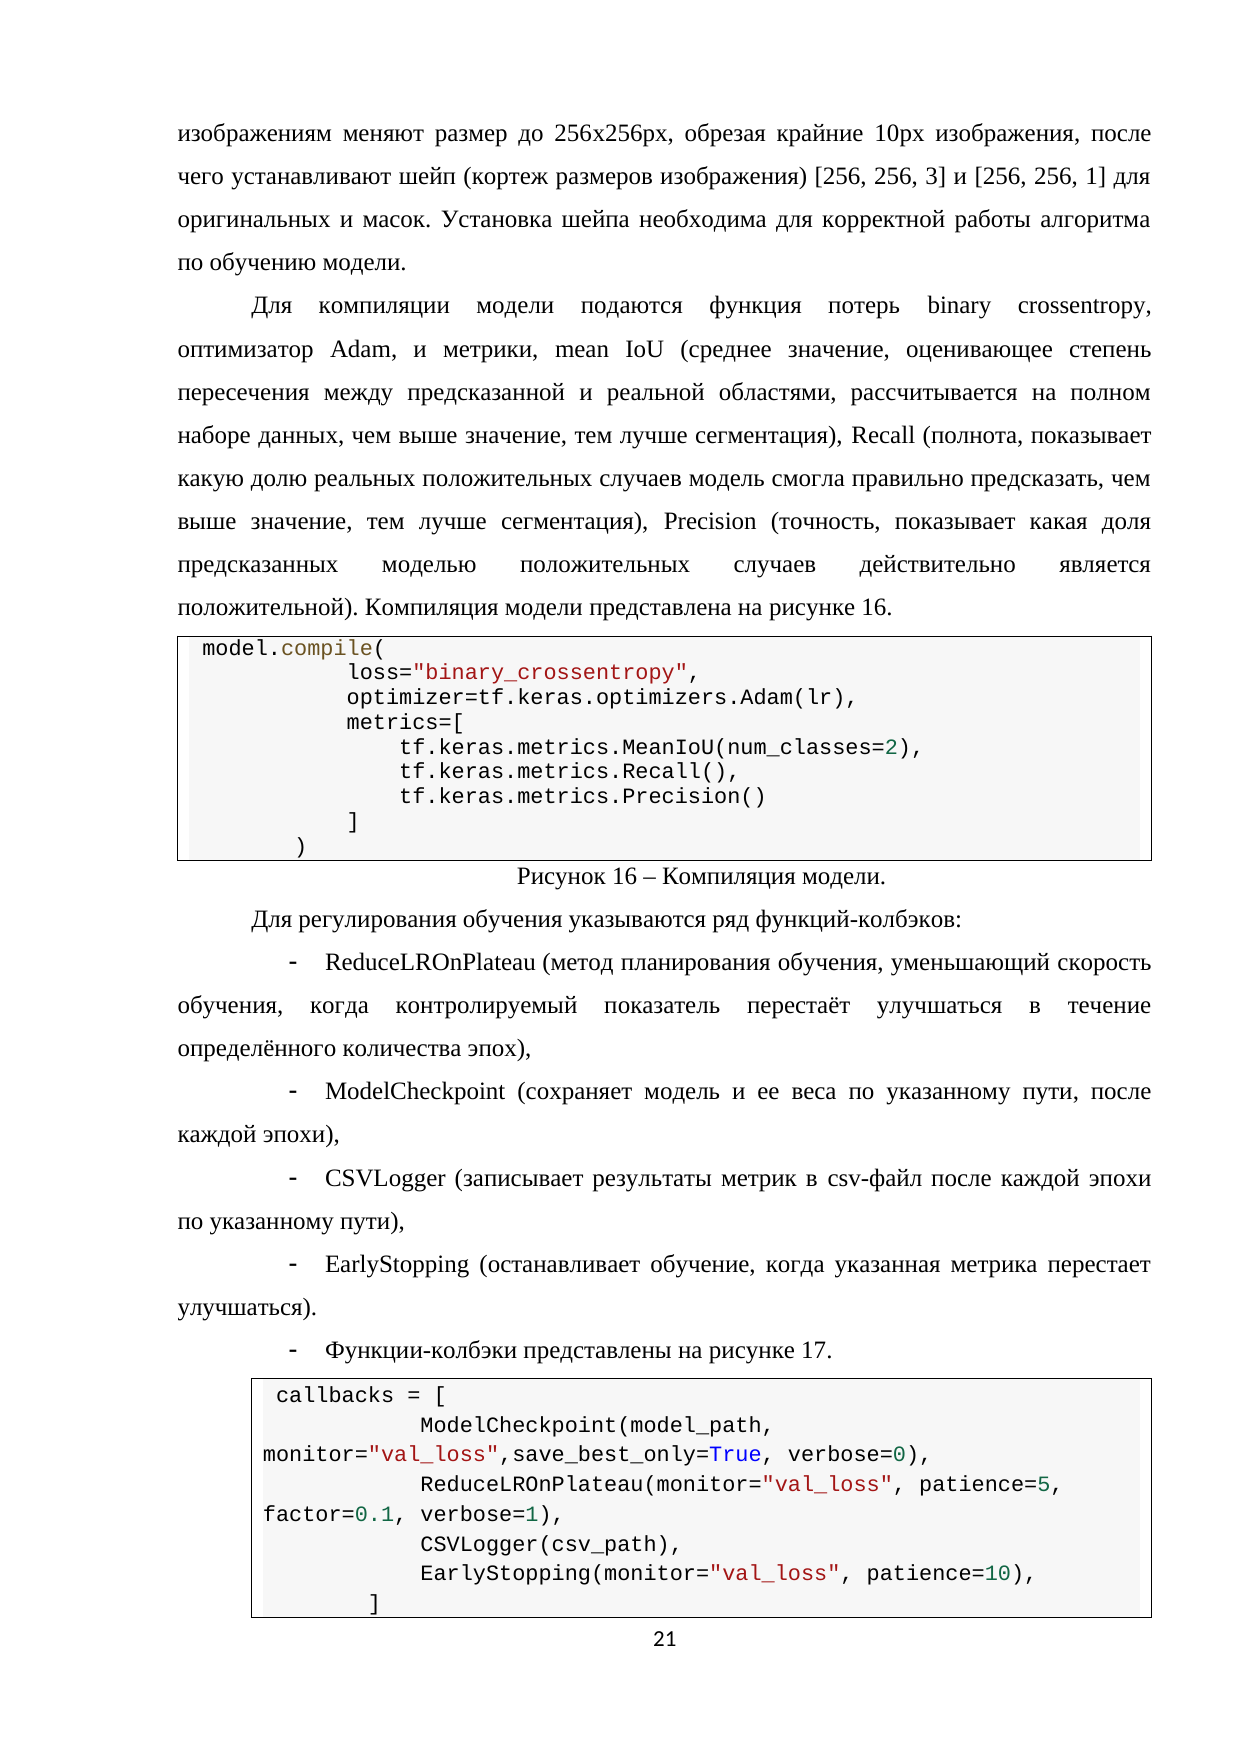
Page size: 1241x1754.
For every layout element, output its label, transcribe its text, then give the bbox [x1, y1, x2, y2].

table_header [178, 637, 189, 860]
list EarlyStopping (останавливает обучение, когда указанная метрика перестает улучшаться). [177, 1249, 1152, 1321]
list ReduceLROnPlateau (метод планирования обучения, уменьшающий скорость обучения, когда контролируемый показатель перестаёт улучшаться в течение определённого количества эпох), [177, 947, 1152, 1062]
list ModelCheckpoint (сохраняет модель и ее веса по указанному пути, после каждой эпохи), [177, 1076, 1152, 1148]
text Для компиляции модели подаются функция потерь binary crossentropy, оптимизатор Adam, и метрики, mean IoU (среднее значение, оценивающее степень пересечения между предсказанной и реальной областями, рассчитывается на полном наборе данных, чем выше значение, тем лучше сегментация), Recall (полнота, показывает какую долю реальных положительных случаев модель смогла правильно предсказать, чем выше значение, тем лучше сегментация), Precision (точность, показывает какая доля предсказанных моделью положительных случаев действительно является положительной). Компиляция модели представлена на рисунке 16. [177, 291, 1152, 621]
text Рисунок 16 – Компиляция модели. [177, 861, 1152, 889]
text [177, 118, 1152, 276]
text Для регулирования обучения указываются ряд функций-колбэков: [177, 904, 1152, 933]
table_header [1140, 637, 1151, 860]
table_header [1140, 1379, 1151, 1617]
list Функции-колбэки представлены на рисунке 17. [177, 1335, 1152, 1364]
list CSVLogger (записывает результаты метрик в csv-файл после каждой эпохи по указанному пути), [177, 1163, 1152, 1234]
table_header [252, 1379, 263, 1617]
